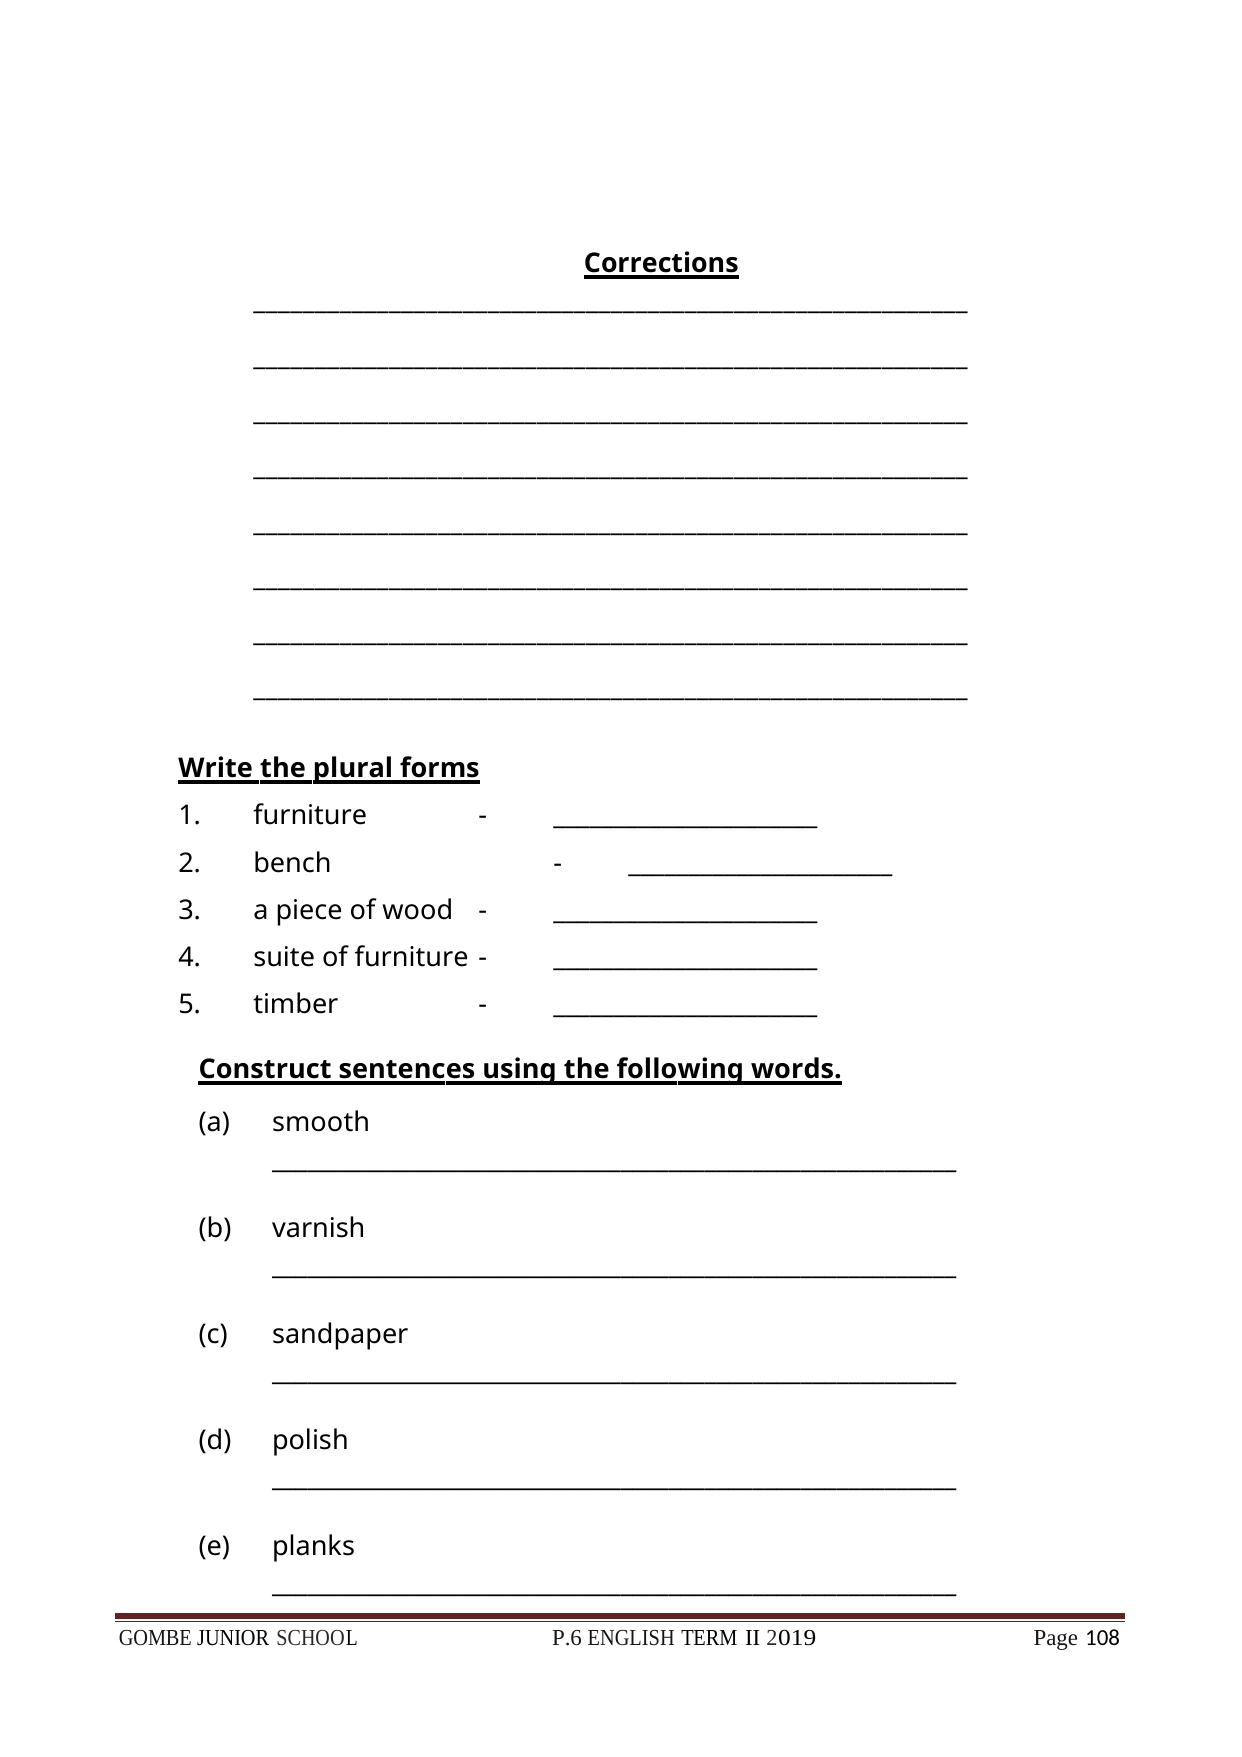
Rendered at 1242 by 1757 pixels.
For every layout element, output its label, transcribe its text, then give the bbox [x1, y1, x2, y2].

text (c) sandpaper [198, 1315, 1144, 1352]
text 3. a piece of wood - ______________________ [178, 887, 1144, 927]
text __________________________________________________________ [253, 447, 1144, 483]
text (a) smooth [198, 1103, 1144, 1140]
text __________________________________________________________ [253, 502, 1144, 539]
text __________________________________________________________ [253, 336, 1144, 373]
text Write the plural forms [178, 746, 1144, 786]
text __________________________________________________________ [253, 391, 1144, 428]
text 5. timber - ______________________ [178, 982, 1144, 1021]
text __________________________________________________________ [253, 613, 1144, 649]
text 2. bench - ______________________ [178, 840, 1144, 880]
text __________________________________________________________ [253, 557, 1144, 594]
text _________________________________________________________ [198, 1458, 1144, 1494]
text 4. suite of furniture - ______________________ [178, 934, 1144, 974]
text (d) polish [198, 1421, 1144, 1458]
text (b) varnish [198, 1209, 1144, 1246]
text Construct sentences using the following words. [198, 1050, 1144, 1087]
text 1. furniture - ______________________ [178, 793, 1144, 833]
text _________________________________________________________ [198, 1246, 1144, 1283]
text (e) planks [198, 1527, 1144, 1563]
text Corrections [178, 244, 1144, 281]
text __________________________________________________________ [253, 281, 1144, 318]
text _________________________________________________________ [198, 1352, 1144, 1388]
text _________________________________________________________ [198, 1563, 1144, 1600]
text _________________________________________________________ [198, 1140, 1144, 1177]
text __________________________________________________________ [253, 668, 1144, 705]
